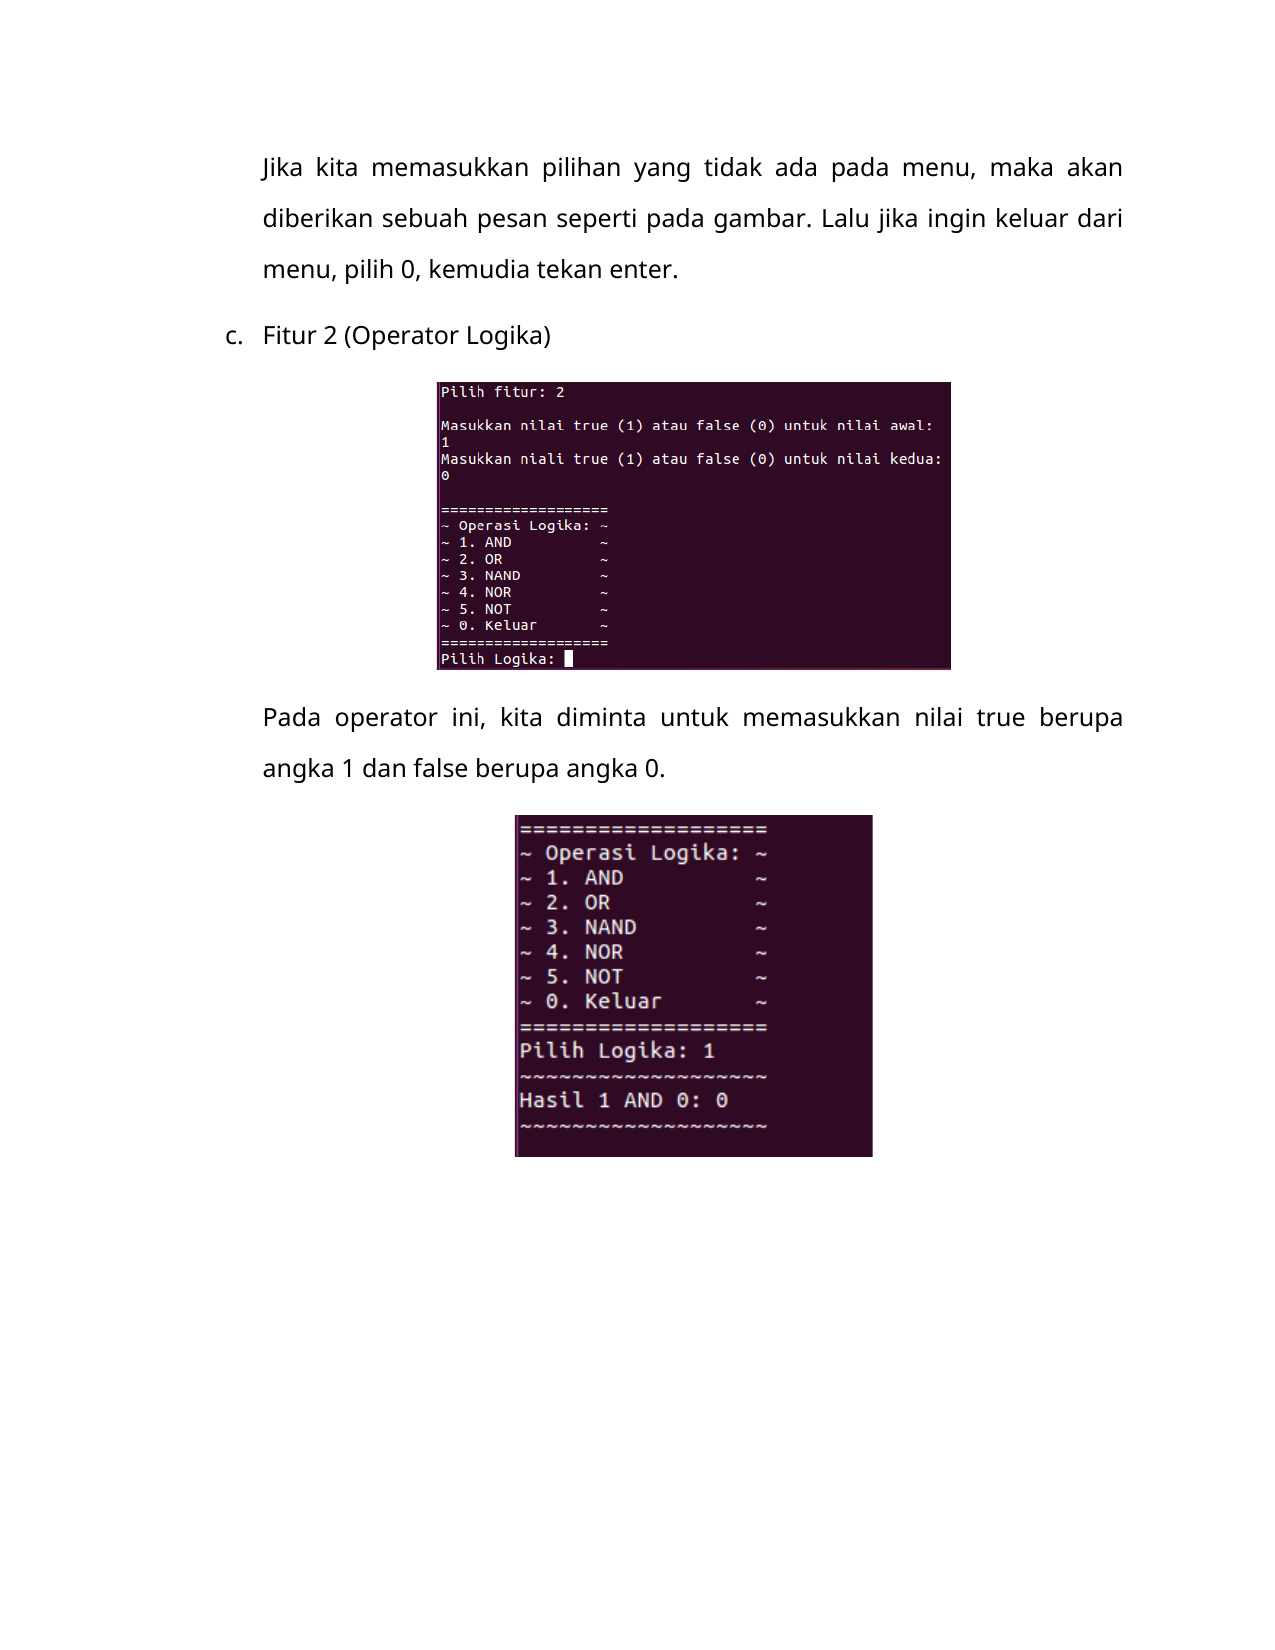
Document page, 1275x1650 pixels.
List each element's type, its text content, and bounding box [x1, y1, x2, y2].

list Fitur 2 (Operator Logika) [225, 317, 1125, 351]
picture [436, 382, 951, 670]
list Jika kita memasukkan pilihan yang tidak ada pada menu, maka akan diberikan sebuah pesan seperti pada gambar. Lalu jika ingin keluar dari menu, pilih 0, kemudia tekan enter. [262, 150, 1125, 286]
list Pada operator ini, kita diminta untuk memasukkan nilai true berupa angka 1 dan false berupa angka 0. [262, 699, 1125, 784]
picture [514, 815, 873, 1157]
